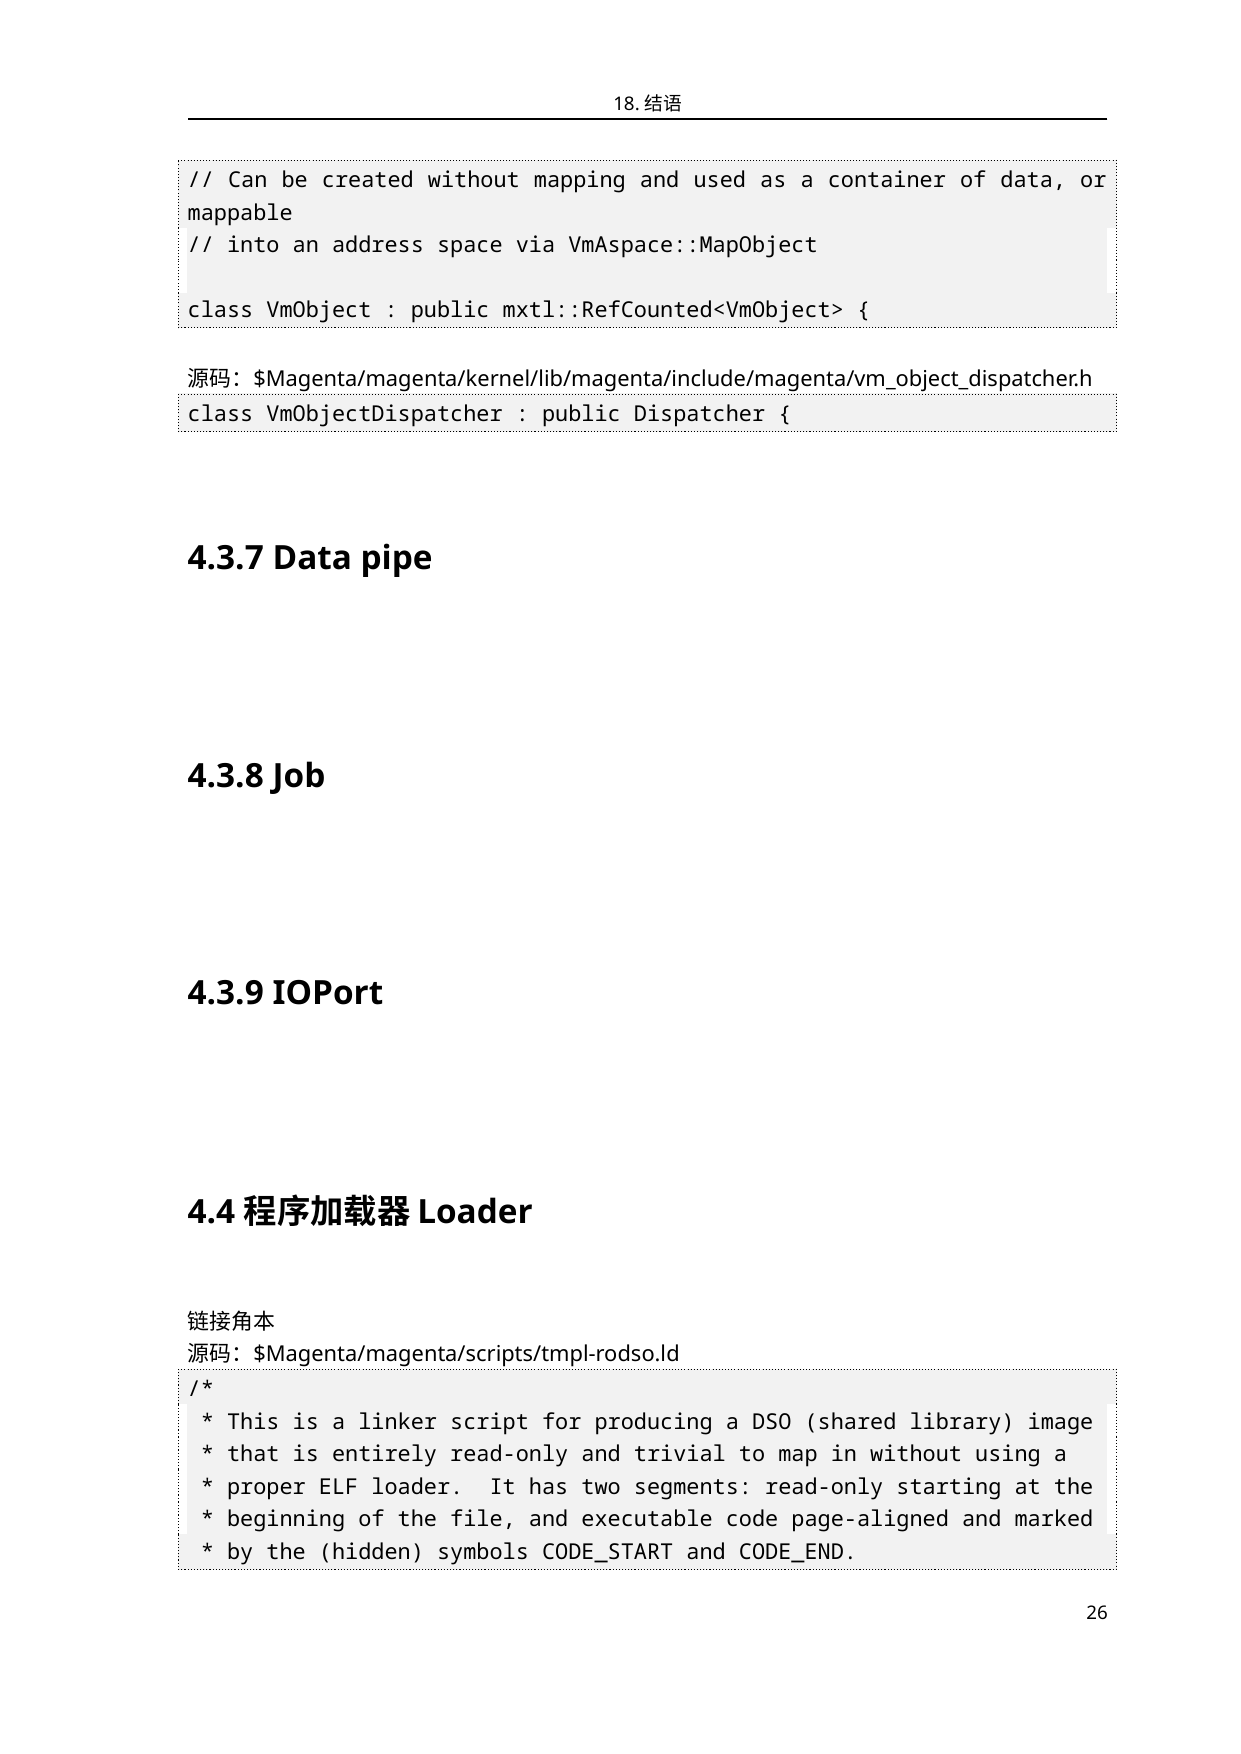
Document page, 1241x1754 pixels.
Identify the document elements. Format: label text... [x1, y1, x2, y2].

subtitle IOPort [187, 959, 1107, 1024]
text 源码：$Magenta/magenta/kernel/lib/magenta/include/magenta/vm_object_dispatcher.h [187, 361, 1107, 393]
text * that is entirely read-only and trivial to map in without using a [187, 1437, 1107, 1469]
text 源码：$Magenta/magenta/scripts/tmpl-rodso.ld [187, 1336, 1107, 1369]
text * proper ELF loader. It has two segments: read-only starting at the [187, 1469, 1107, 1502]
text * This is a linker script for producing a DSO (shared library) image [187, 1404, 1107, 1437]
text // Can be created without mapping and used as a container of data, or mappable [178, 160, 1117, 228]
subtitle Job [187, 742, 1107, 807]
text // into an address space via VmAspace::MapObject [187, 228, 1107, 260]
subtitle Data pipe [187, 524, 1107, 589]
text 链接角本 [187, 1304, 1107, 1336]
subtitle 程序加载器Loader [187, 1176, 1107, 1241]
text * beginning of the file, and executable code page-aligned and marked [187, 1502, 1107, 1531]
text /* [178, 1369, 1117, 1404]
text * by the (hidden) symbols CODE_START and CODE_END. [178, 1531, 1117, 1570]
text class VmObject : public mxtl::RefCounted<VmObject> { [178, 290, 1117, 328]
text class VmObjectDispatcher : public Dispatcher { [178, 393, 1117, 432]
